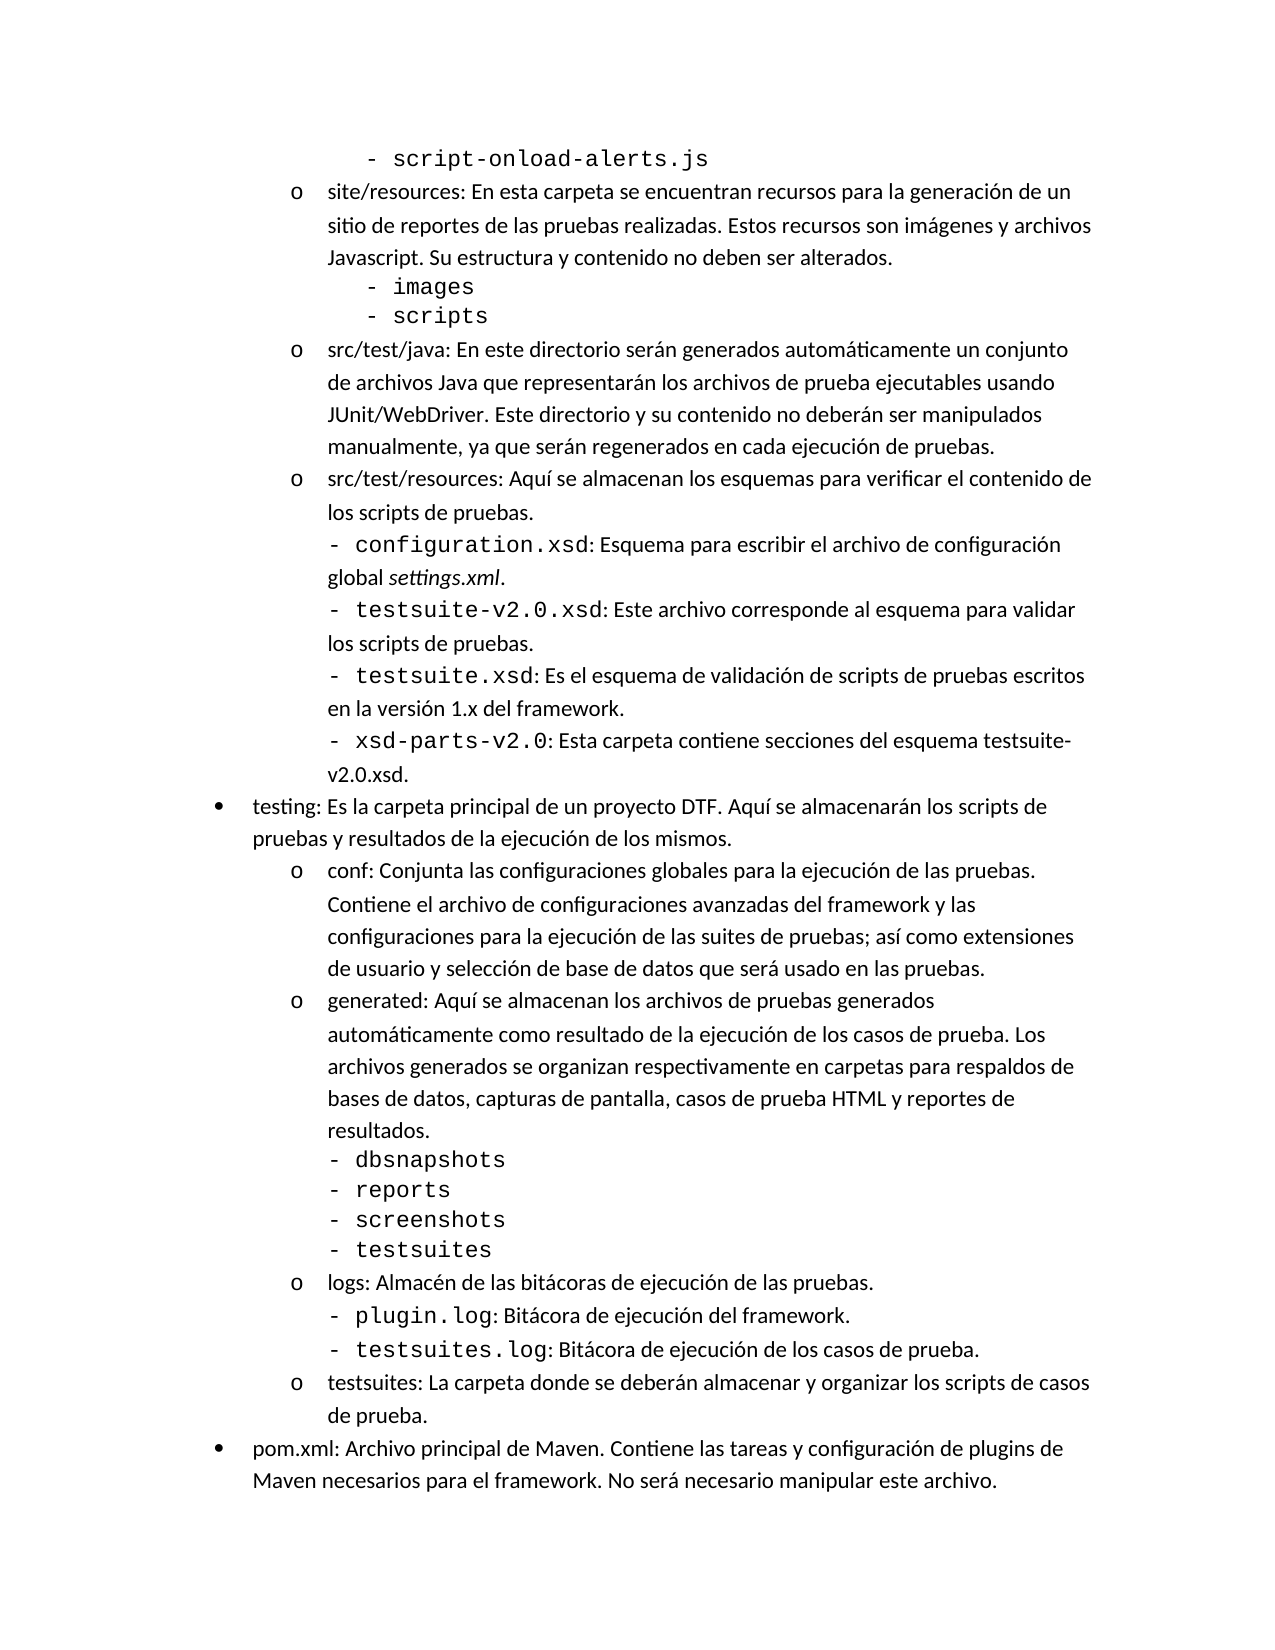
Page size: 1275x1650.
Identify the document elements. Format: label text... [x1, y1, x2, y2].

list pom.xml: Archivo principal de Maven. Contiene las tareas y configuración de plugins de Maven necesarios para el framework. No será necesario manipular este archivo. [215, 1434, 1098, 1494]
list - screenshots [327, 1208, 1098, 1234]
list site/resources: En esta carpeta se encuentran recursos para la generación de un sitio de reportes de las pruebas realizadas. Estos recursos son imágenes y archivos Javascript. Su estructura y contenido no deben ser alterados. [290, 177, 1098, 271]
list - reports [327, 1178, 1098, 1204]
list - configuration.xsd: Esquema para escribir el archivo de configuración global settings.xml. [327, 530, 1098, 591]
list - images [365, 275, 1098, 301]
list generated: Aquí se almacenan los archivos de pruebas generados automáticamente como resultado de la ejecución de los casos de prueba. Los archivos generados se organizan respectivamente en carpetas para respaldos de bases de datos, capturas de pantalla, casos de prueba HTML y reportes de resultados. [290, 986, 1098, 1144]
list - script-onload-alerts.js [327, 148, 1098, 173]
list - dbsnapshots [327, 1148, 1098, 1174]
list - scripts [365, 305, 1098, 331]
list testsuites: La carpeta donde se deberán almacenar y organizar los scripts de casos de prueba. [290, 1368, 1098, 1430]
list - testsuite.xsd: Es el esquema de validación de scripts de pruebas escritos en la versión 1.x del framework. [327, 661, 1098, 722]
list - plugin.log: Bitácora de ejecución del framework. [327, 1301, 1098, 1330]
list - testsuites [327, 1238, 1098, 1264]
list logs: Almacén de las bitácoras de ejecución de las pruebas. [290, 1268, 1098, 1297]
list conf: Conjunta las configuraciones globales para la ejecución de las pruebas. Contiene el archivo de configuraciones avanzadas del framework y las configuraciones para la ejecución de las suites de pruebas; así como extensiones de usuario y selección de base de datos que será usado en las pruebas. [290, 857, 1098, 982]
list - testsuite-v2.0.xsd: Este archivo corresponde al esquema para validar los scripts de pruebas. [327, 596, 1098, 657]
list - testsuites.log: Bitácora de ejecución de los casos de prueba. [327, 1335, 1098, 1364]
list testing: Es la carpeta principal de un proyecto DTF. Aquí se almacenarán los scripts de pruebas y resultados de la ejecución de los mismos. [215, 792, 1098, 852]
list src/test/java: En este directorio serán generados automáticamente un conjunto de archivos Java que representarán los archivos de prueba ejecutables usando JUnit/WebDriver. Este directorio y su contenido no deberán ser manipulados manualmente, ya que serán regenerados en cada ejecución de pruebas. [290, 335, 1098, 460]
list src/test/resources: Aquí se almacenan los esquemas para verificar el contenido de los scripts de pruebas. [290, 464, 1098, 526]
list - xsd-parts-v2.0: Esta carpeta contiene secciones del esquema testsuite-v2.0.xsd. [327, 727, 1098, 788]
